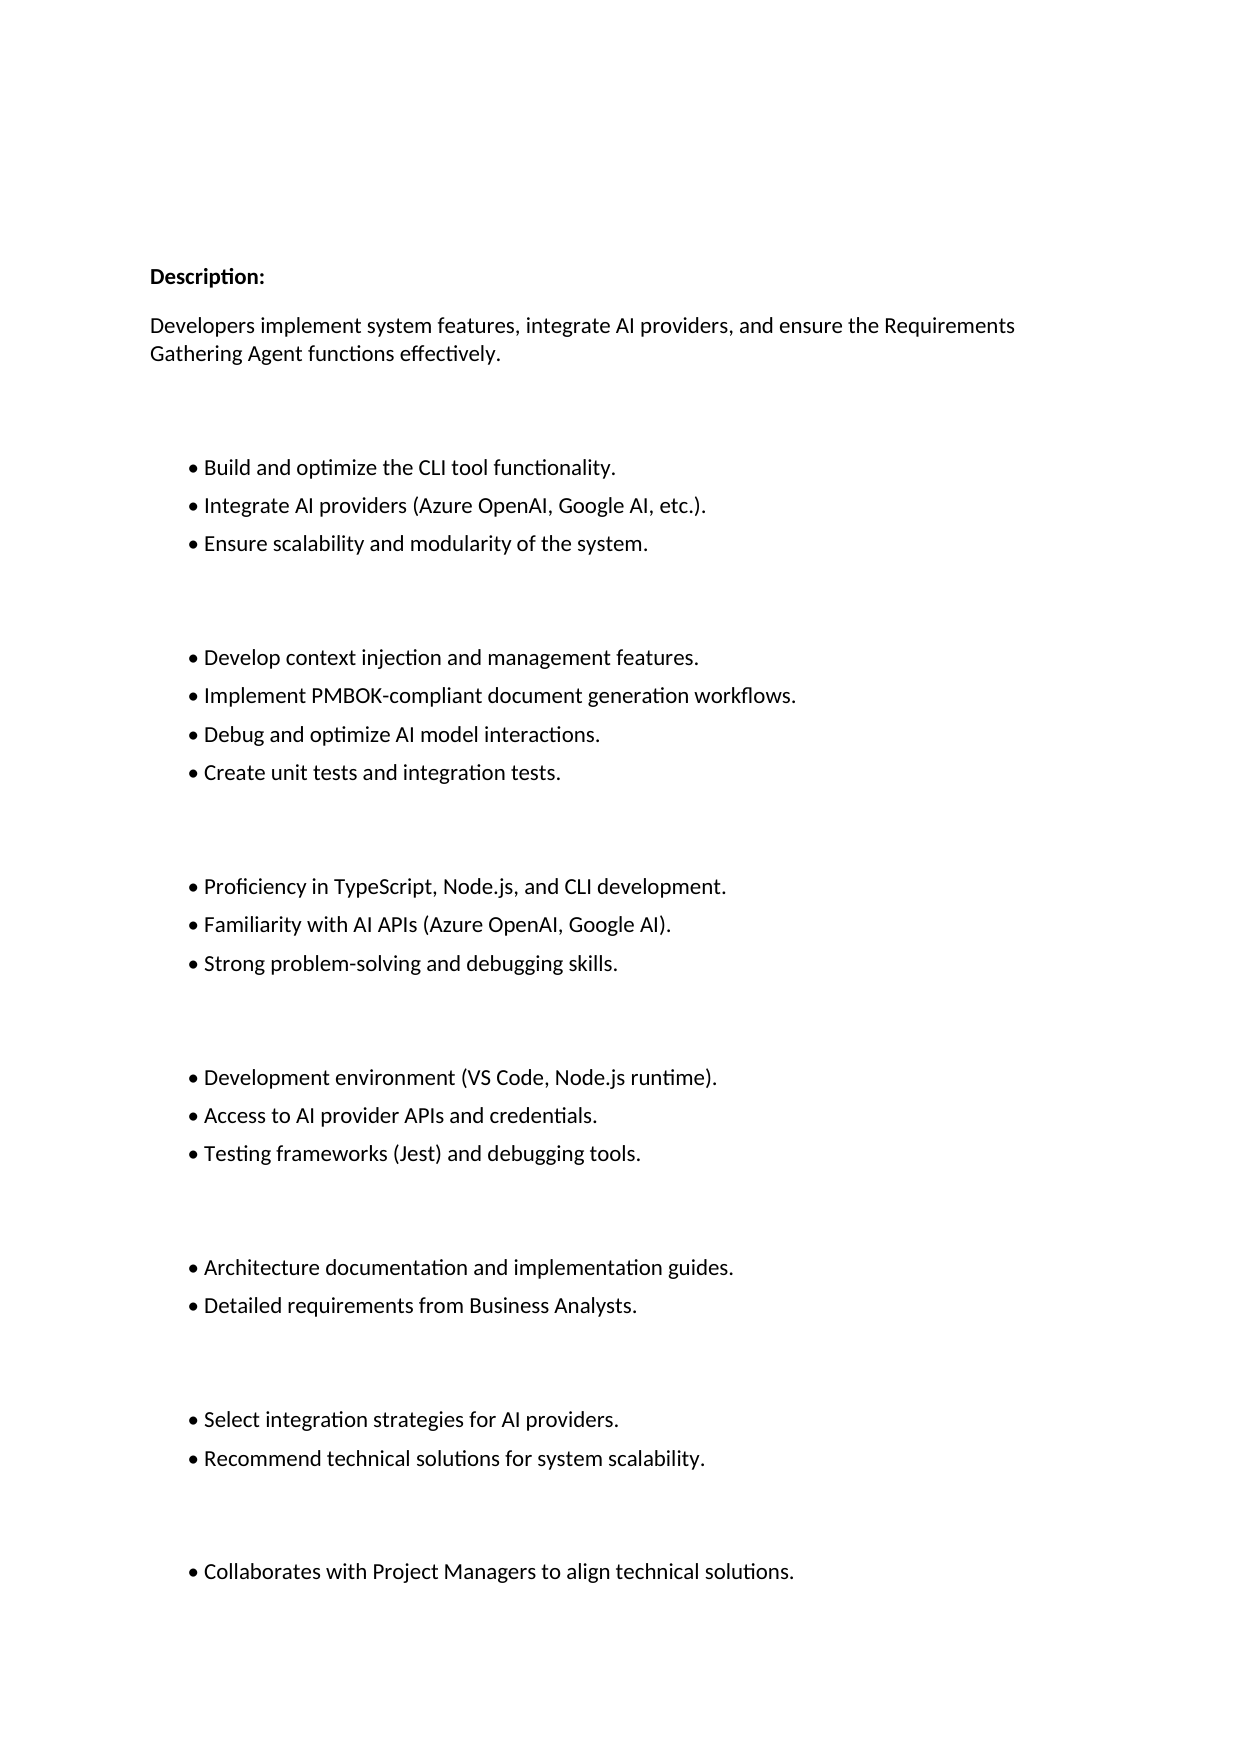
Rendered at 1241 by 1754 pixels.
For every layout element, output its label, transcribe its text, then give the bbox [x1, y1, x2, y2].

text • Access to AI provider APIs and credentials. [187, 1101, 1090, 1129]
text • Familiarity with AI APIs (Azure OpenAI, Google AI). [187, 911, 1090, 938]
text • Ensure scalability and modularity of the system. [187, 529, 1090, 557]
text Developers implement system features, integrate AI providers, and ensure the Requirements Gathering Agent functions effectively. [150, 311, 1090, 367]
text Description: [150, 262, 1090, 290]
text • Build and optimize the CLI tool functionality. [187, 453, 1090, 481]
text • Development environment (VS Code, Node.js runtime). [187, 1063, 1090, 1091]
text • Create unit tests and integration tests. [187, 758, 1090, 786]
text • Develop context injection and management features. [187, 643, 1090, 671]
text • Implement PMBOK-compliant document generation workflows. [187, 682, 1090, 709]
text • Proficiency in TypeScript, Node.js, and CLI development. [187, 872, 1090, 900]
text • Detailed requirements from Business Analysts. [187, 1292, 1090, 1319]
text • Recommend technical solutions for system scalability. [187, 1444, 1090, 1472]
text • Testing frameworks (Jest) and debugging tools. [187, 1139, 1090, 1167]
text • Debug and optimize AI model interactions. [187, 720, 1090, 748]
text • Integrate AI providers (Azure OpenAI, Google AI, etc.). [187, 491, 1090, 519]
text • Strong problem-solving and debugging skills. [187, 949, 1090, 977]
text • Collaborates with Project Managers to align technical solutions. [187, 1557, 1090, 1585]
text • Architecture documentation and implementation guides. [187, 1253, 1090, 1281]
text • Select integration strategies for AI providers. [187, 1405, 1090, 1433]
